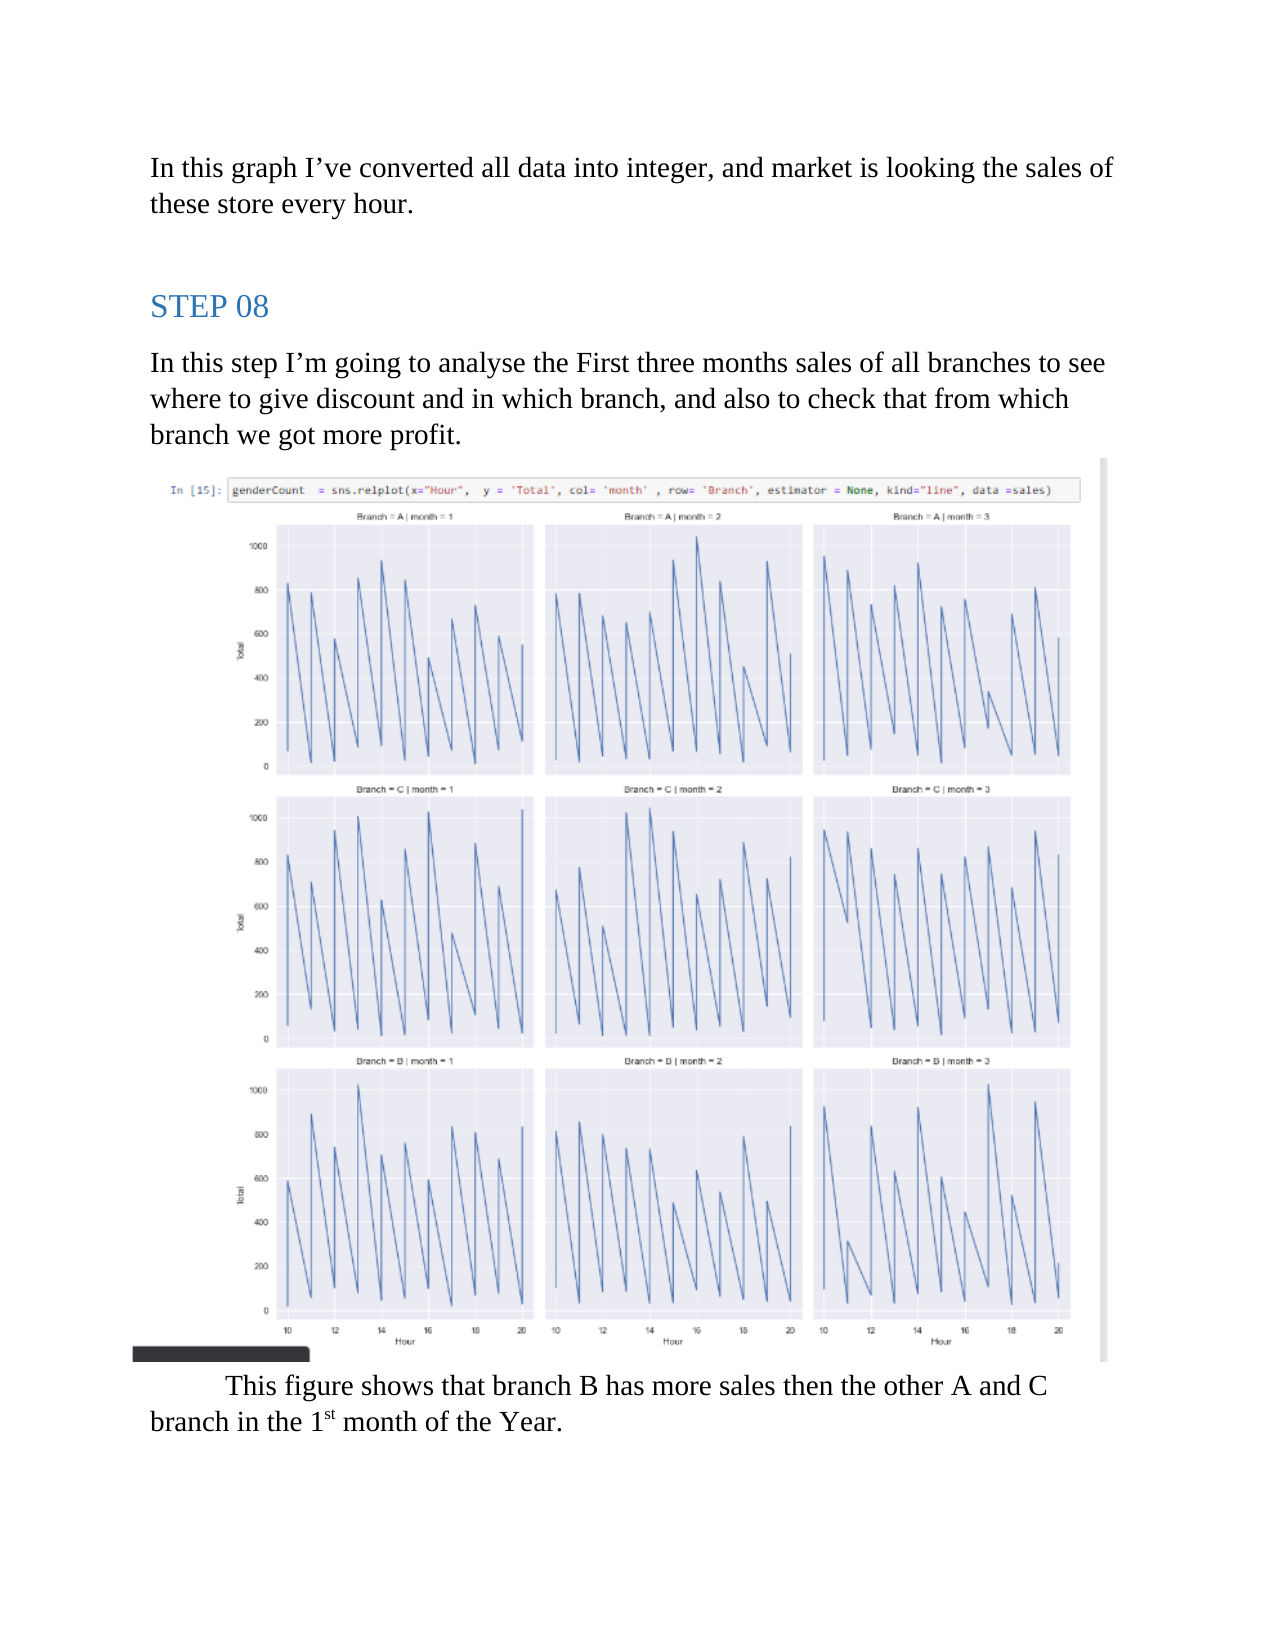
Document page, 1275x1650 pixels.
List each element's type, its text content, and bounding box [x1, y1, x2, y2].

text This figure shows that branch B has more sales then the other A and C branch in the 1st month of the Year. [150, 1368, 1125, 1437]
text STEP 08 [150, 287, 1125, 325]
text In this step I’m going to analyse the First three months sales of all branches to see where to give discount and in which branch, and also to check that from which branch we got more profit. [150, 345, 1125, 451]
text In this graph I’ve converted all data into integer, and market is looking the sales of these store every hour. [150, 150, 1125, 220]
picture [132, 458, 1108, 1362]
